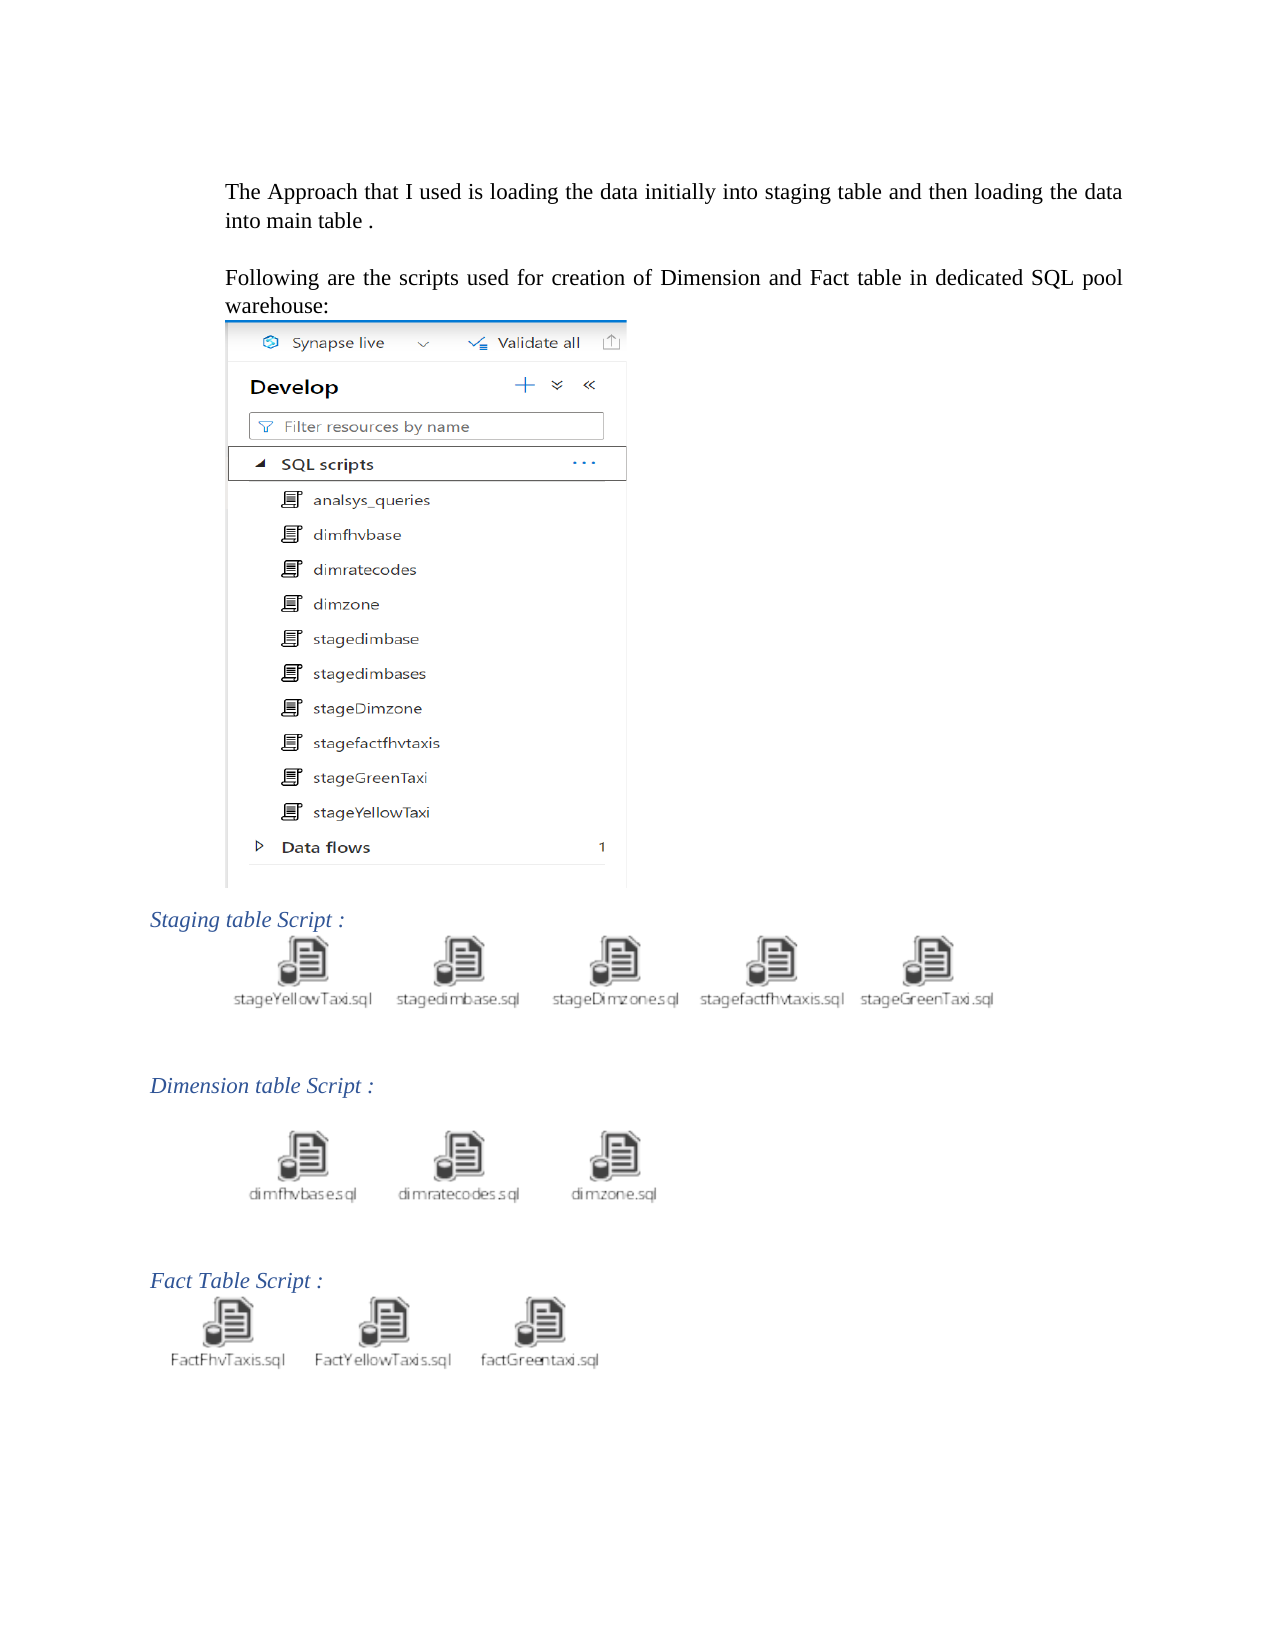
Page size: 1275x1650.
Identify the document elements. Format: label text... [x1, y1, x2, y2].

text The Approach that I used is loading the data initially into staging table and then loading the data into main table . [225, 178, 1125, 233]
subtitle Staging table Script : [150, 906, 1125, 933]
subtitle Fact Table Script : [150, 1267, 1125, 1293]
subtitle Dimension table Script : [150, 1072, 1125, 1099]
text Following are the scripts used for creation of Dimension and Fact table in dedicated SQL pool warehouse: [225, 264, 1125, 318]
picture [225, 320, 627, 888]
